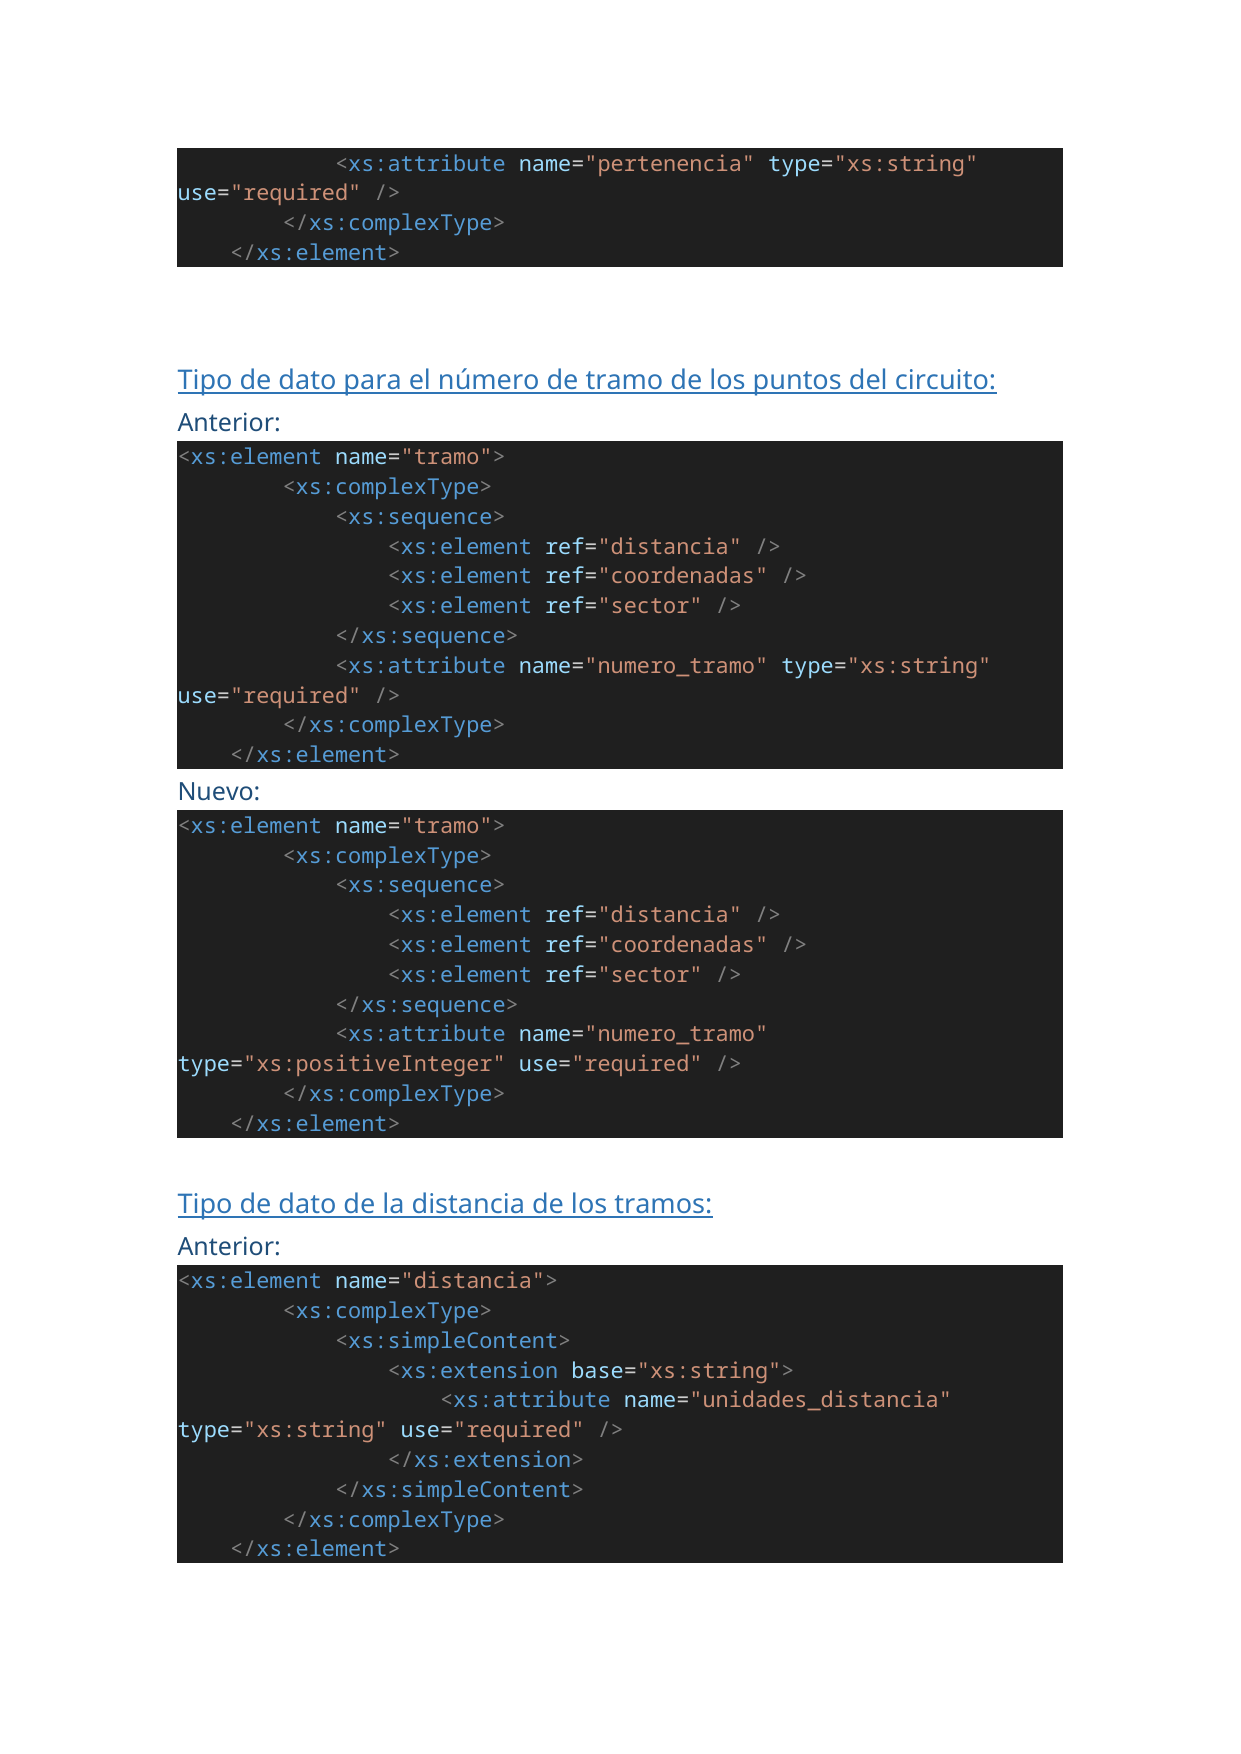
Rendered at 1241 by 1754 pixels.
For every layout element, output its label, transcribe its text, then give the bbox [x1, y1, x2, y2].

text <xs:extension base="xs:string"> [177, 1354, 1063, 1384]
text <xs:element ref="sector" /> [177, 590, 1063, 620]
text </xs:extension> [177, 1444, 1063, 1474]
text <xs:element name="tramo"> [177, 810, 1063, 840]
text </xs:complexType> [177, 1503, 1063, 1533]
text </xs:element> [177, 739, 1063, 769]
subtitle Anterior: [177, 1228, 1063, 1262]
text <xs:element name="tramo"> [177, 441, 1063, 471]
subtitle Anterior: [177, 404, 1063, 438]
text </xs:element> [177, 237, 1063, 267]
subtitle Nuevo: [177, 773, 1063, 807]
text </xs:complexType> [177, 709, 1063, 739]
subtitle Tipo de dato de la distancia de los tramos: [177, 1184, 1063, 1221]
text </xs:complexType> [177, 1078, 1063, 1108]
text <xs:element ref="distancia" /> [177, 531, 1063, 560]
text <xs:sequence> [177, 869, 1063, 899]
text <xs:complexType> [177, 1295, 1063, 1325]
text </xs:simpleContent> [177, 1474, 1063, 1503]
text <xs:simpleContent> [177, 1325, 1063, 1354]
text <xs:complexType> [177, 471, 1063, 501]
text </xs:element> [177, 1533, 1063, 1563]
text <xs:attribute name="pertenencia" type="xs:string" use="required" /> [177, 148, 1063, 207]
text <xs:attribute name="numero_tramo" type="xs:string" use="required" /> [177, 650, 1063, 709]
text </xs:sequence> [177, 989, 1063, 1018]
text </xs:complexType> [177, 207, 1063, 237]
text </xs:sequence> [177, 620, 1063, 650]
text <xs:element ref="sector" /> [177, 959, 1063, 989]
text <xs:complexType> [177, 840, 1063, 869]
subtitle Tipo de dato para el número de tramo de los puntos del circuito: [177, 361, 1063, 397]
text <xs:attribute name="numero_tramo" type="xs:positiveInteger" use="required" /> [177, 1018, 1063, 1078]
text <xs:element ref="coordenadas" /> [177, 929, 1063, 959]
text <xs:sequence> [177, 501, 1063, 531]
text <xs:element ref="distancia" /> [177, 899, 1063, 929]
text <xs:attribute name="unidades_distancia" type="xs:string" use="required" /> [177, 1384, 1063, 1444]
text </xs:element> [177, 1108, 1063, 1138]
text <xs:element ref="coordenadas" /> [177, 560, 1063, 590]
text <xs:element name="distancia"> [177, 1265, 1063, 1295]
